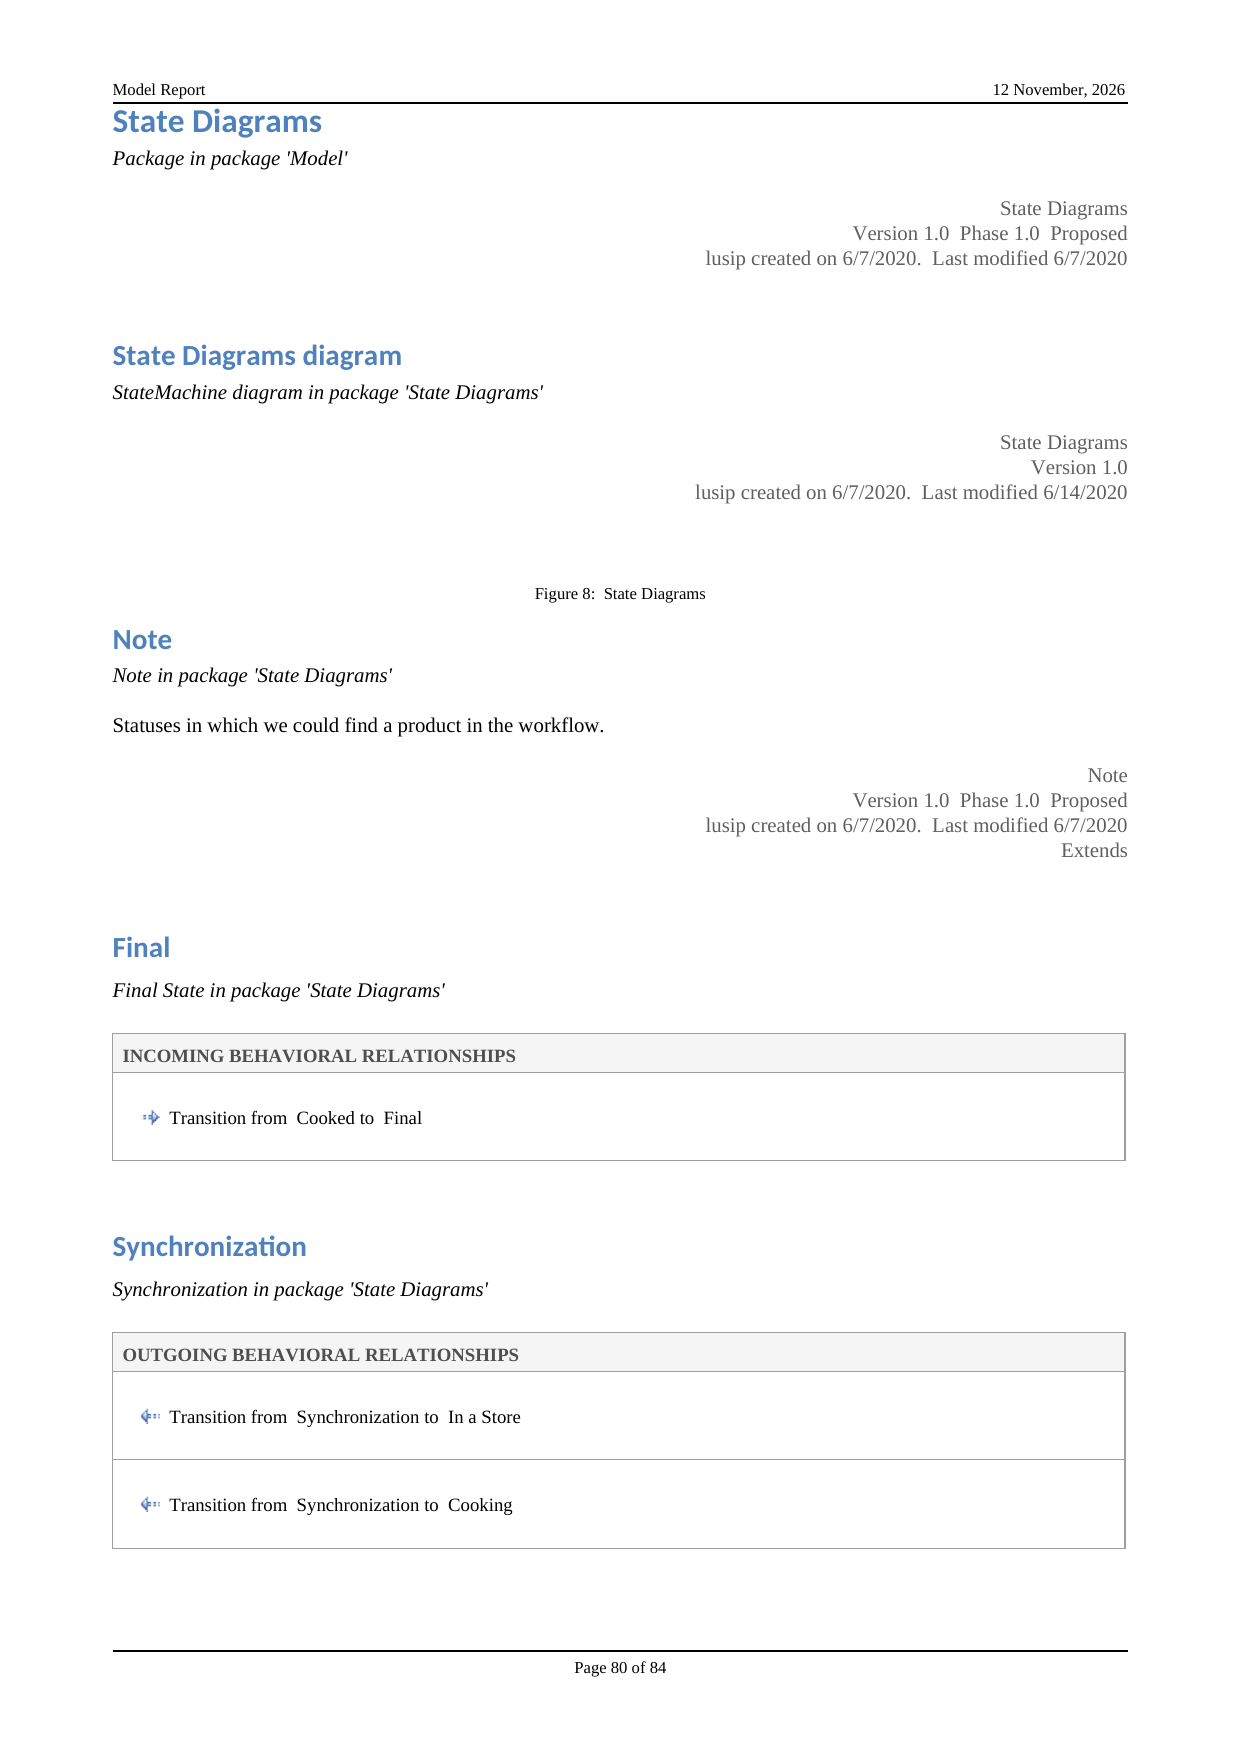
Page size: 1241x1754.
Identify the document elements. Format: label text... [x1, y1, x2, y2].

table_header Transition from Synchronization to Cooking [113, 1460, 1124, 1548]
table_header OUTGOING BEHAVIORAL RELATIONSHIPS [113, 1333, 1124, 1371]
subtitle State Diagrams diagram [112, 346, 1128, 371]
table_cell Transition from Synchronization to In a Store [113, 1372, 1124, 1459]
table_header INCOMING BEHAVIORAL RELATIONSHIPS [113, 1034, 1124, 1072]
picture [141, 1492, 160, 1512]
text State Diagrams [112, 196, 1128, 221]
subtitle State Diagrams [112, 112, 1128, 137]
text Version 1.0 Phase 1.0 Proposed [112, 221, 1128, 246]
picture [141, 1404, 160, 1424]
picture [141, 1105, 160, 1125]
text State Diagrams [112, 579, 1128, 604]
text Version 1.0 Phase 1.0 Proposed [112, 787, 1128, 812]
subtitle Note [112, 629, 1128, 654]
table_cell Transition from Cooked to Final [113, 1073, 1124, 1160]
text Package in package 'Model' [112, 146, 1128, 171]
text Note [112, 762, 1128, 787]
text Note in package 'State Diagrams' [112, 662, 1128, 687]
text Extends [112, 837, 1128, 862]
text StateMachine diagram in package 'State Diagrams' [112, 379, 1128, 404]
text Final State in package 'State Diagrams' [112, 977, 1128, 1002]
text Version 1.0 [112, 454, 1128, 479]
text lusip created on 6/7/2020. Last modified 6/7/2020 [112, 246, 1128, 271]
text Synchronization in package 'State Diagrams' [112, 1276, 1128, 1301]
text Statuses in which we could find a product in the workflow. [112, 712, 1128, 737]
subtitle Synchronization [112, 1236, 1128, 1261]
text State Diagrams [112, 429, 1128, 454]
subtitle Final [112, 937, 1128, 962]
text lusip created on 6/7/2020. Last modified 6/7/2020 [112, 812, 1128, 837]
text lusip created on 6/7/2020. Last modified 6/14/2020 [112, 479, 1128, 504]
